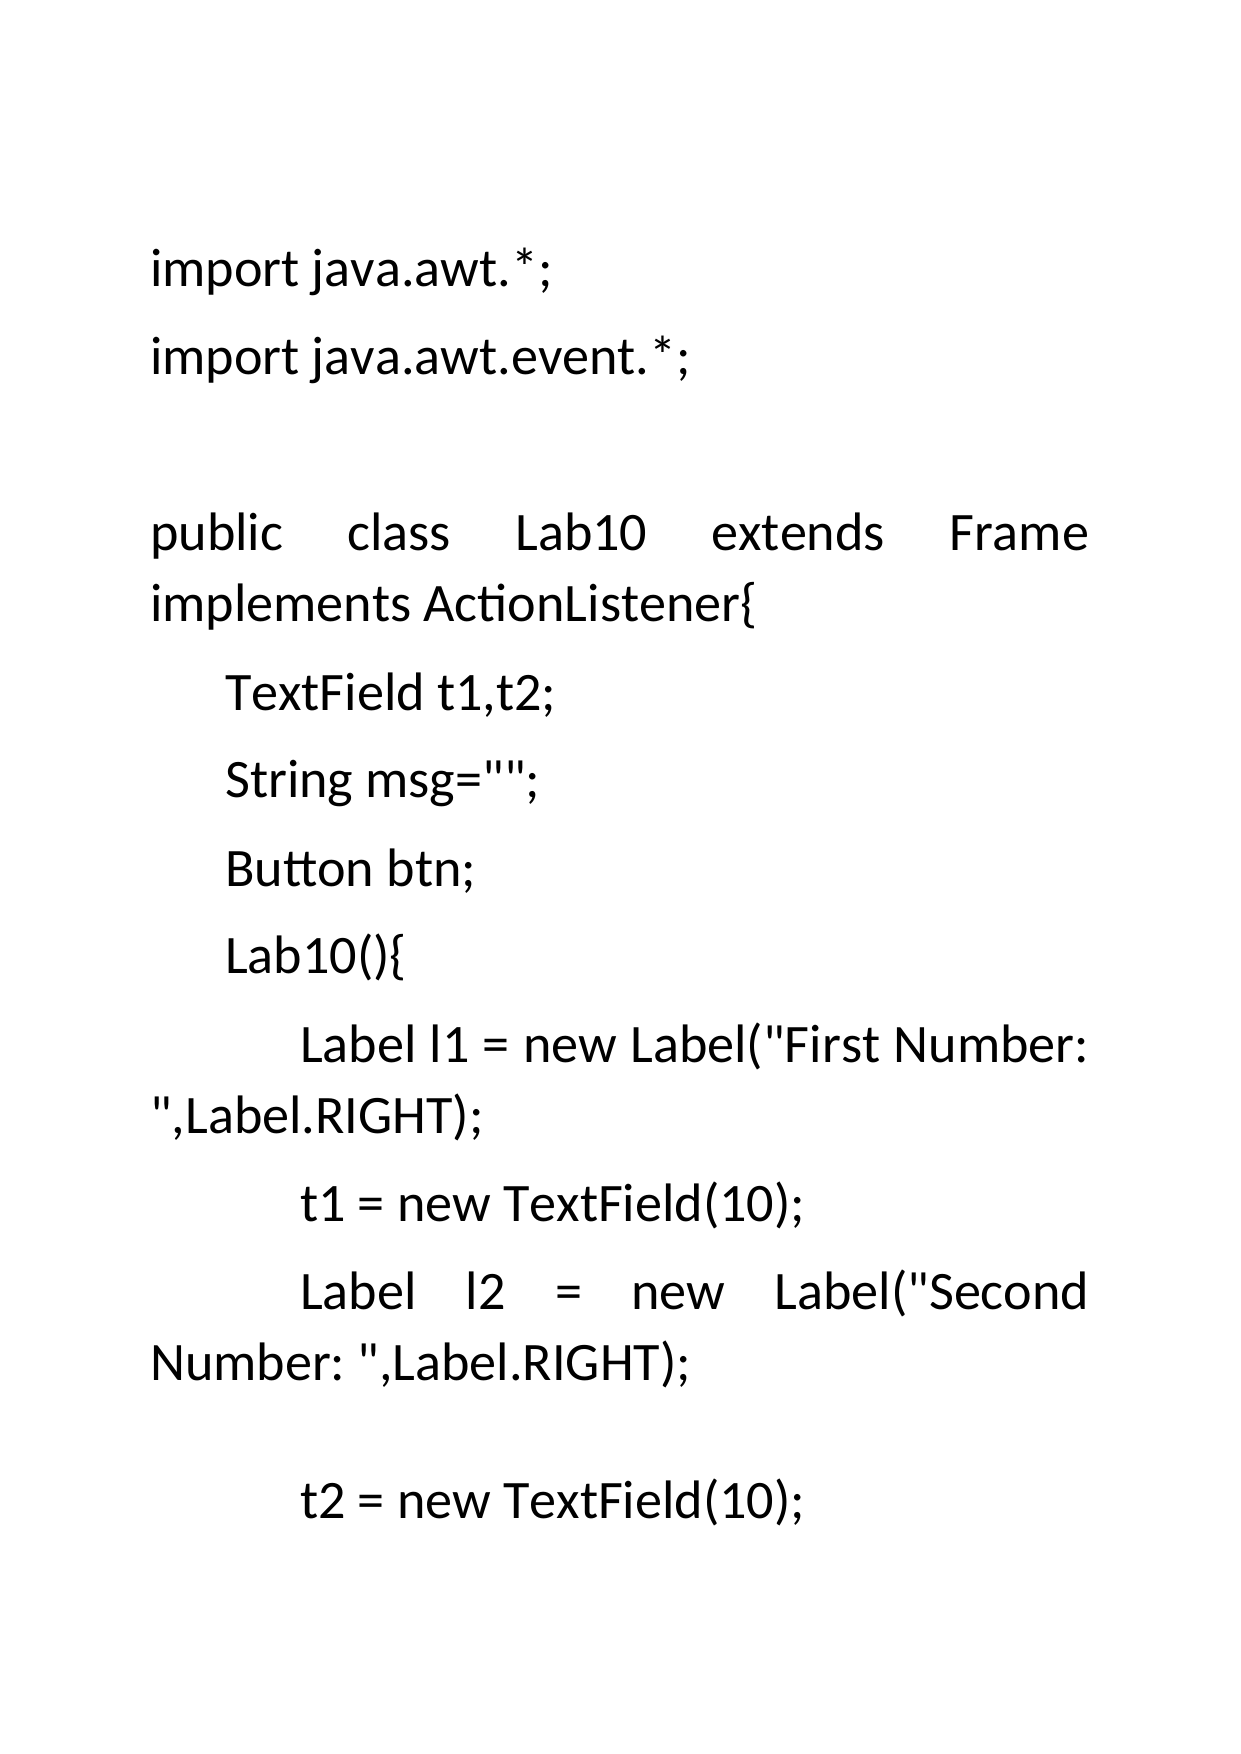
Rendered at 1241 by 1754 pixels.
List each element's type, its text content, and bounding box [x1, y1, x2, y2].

text t1 = new TextField(10); [150, 1169, 1090, 1235]
text public class Lab10 extends Frame implements ActionListener{ [150, 498, 1090, 635]
text t2 = new TextField(10); [150, 1466, 1090, 1532]
text TextField t1,t2; [150, 657, 1090, 723]
text Label l2 = new Label("Second Number: ",Label.RIGHT); [150, 1257, 1090, 1394]
text String msg=""; [150, 745, 1090, 811]
text import java.awt.*; [150, 234, 1090, 300]
text Lab10(){ [150, 921, 1090, 987]
text Button btn; [150, 833, 1090, 899]
text import java.awt.event.*; [150, 322, 1090, 388]
text Label l1 = new Label("First Number: ",Label.RIGHT); [150, 1009, 1090, 1147]
